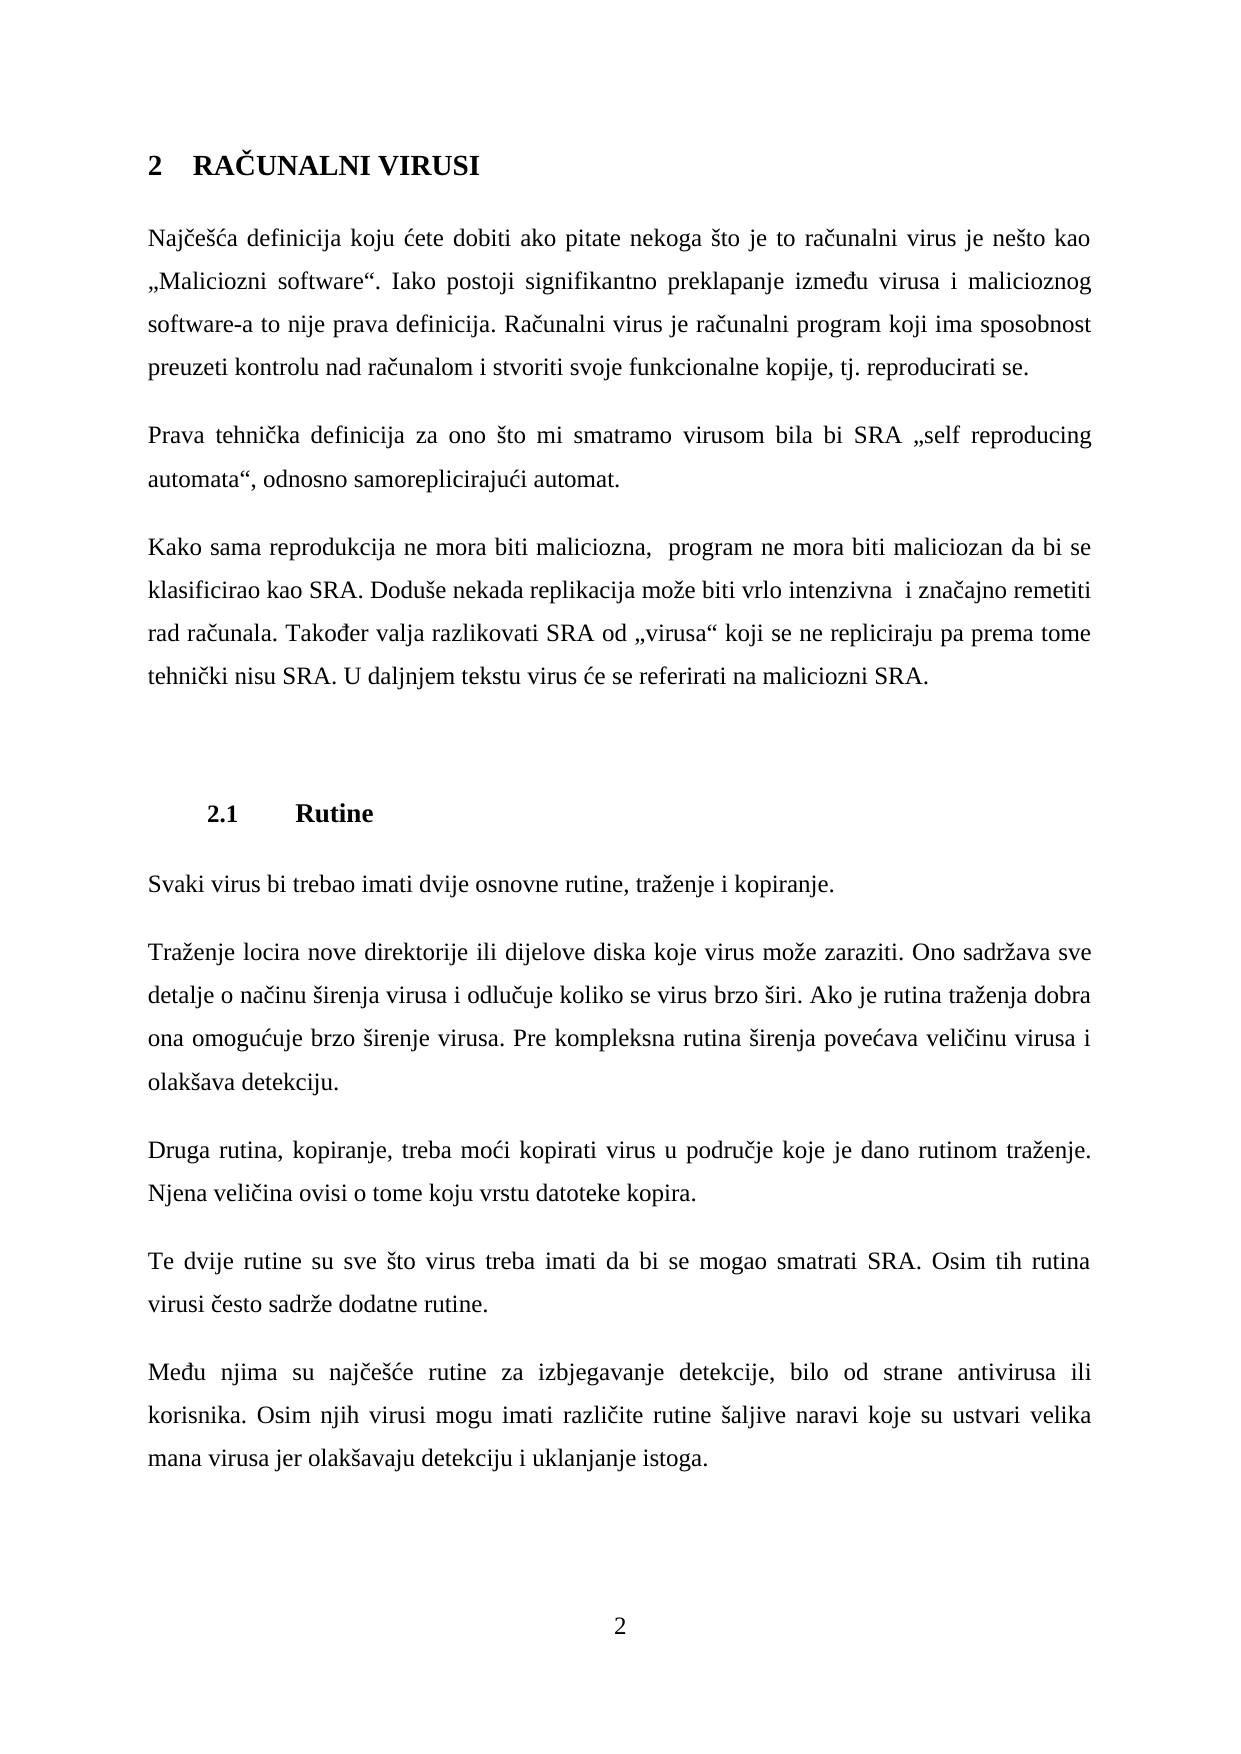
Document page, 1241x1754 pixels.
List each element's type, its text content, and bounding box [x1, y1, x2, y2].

text Prava tehnička definicija za ono što mi smatramo virusom bila bi SRA „self reproducing automata“, odnosno samoreplicirajući automat. [148, 421, 1092, 492]
text Traženje locira nove direktorije ili dijelove diska koje virus može zaraziti. Ono sadržava sve detalje o načinu širenja virusa i odlučuje koliko se virus brzo širi. Ako je rutina traženja dobra ona omogućuje brzo širenje virusa. Pre kompleksna rutina širenja povećava veličinu virusa i olakšava detekciju. [148, 937, 1092, 1095]
text Među njima su najčešće rutine za izbjegavanje detekcije, bilo od strane antivirusa ili korisnika. Osim njih virusi mogu imati različite rutine šaljive naravi koje su ustvari velika mana virusa jer olakšavaju detekciju i uklanjanje istoga. [148, 1357, 1092, 1472]
text Svaki virus bi trebao imati dvije osnovne rutine, traženje i kopiranje. [148, 869, 1092, 898]
text Kako sama reprodukcija ne mora biti maliciozna, program ne mora biti maliciozan da bi se klasificirao kao SRA. Doduše nekada replikacija može biti vrlo intenzivna i značajno remetiti rad računala. Također valja razlikovati SRA od „virusa“ koji se ne repliciraju pa prema tome tehnički nisu SRA. U daljnjem tekstu virus će se referirati na maliciozni SRA. [148, 532, 1092, 690]
text Najčešća definicija koju ćete dobiti ako pitate nekoga što je to računalni virus je nešto kao „Maliciozni software“. Iako postoji signifikantno preklapanje između virusa i malicioznog software-a to nije prava definicija. Računalni virus je računalni program koji ima sposobnost preuzeti kontrolu nad računalom i stvoriti svoje funkcionalne kopije, tj. reproducirati se. [148, 223, 1092, 381]
subtitle RAČUNALNI VIRUSI [148, 148, 1092, 181]
text Druga rutina, kopiranje, treba moći kopirati virus u područje koje je dano rutinom traženje. Njena veličina ovisi o tome koju vrstu datoteke kopira. [148, 1135, 1092, 1207]
subtitle Rutine [207, 797, 1092, 828]
text Te dvije rutine su sve što virus treba imati da bi se mogao smatrati SRA. Osim tih rutina virusi često sadrže dodatne rutine. [148, 1246, 1092, 1318]
